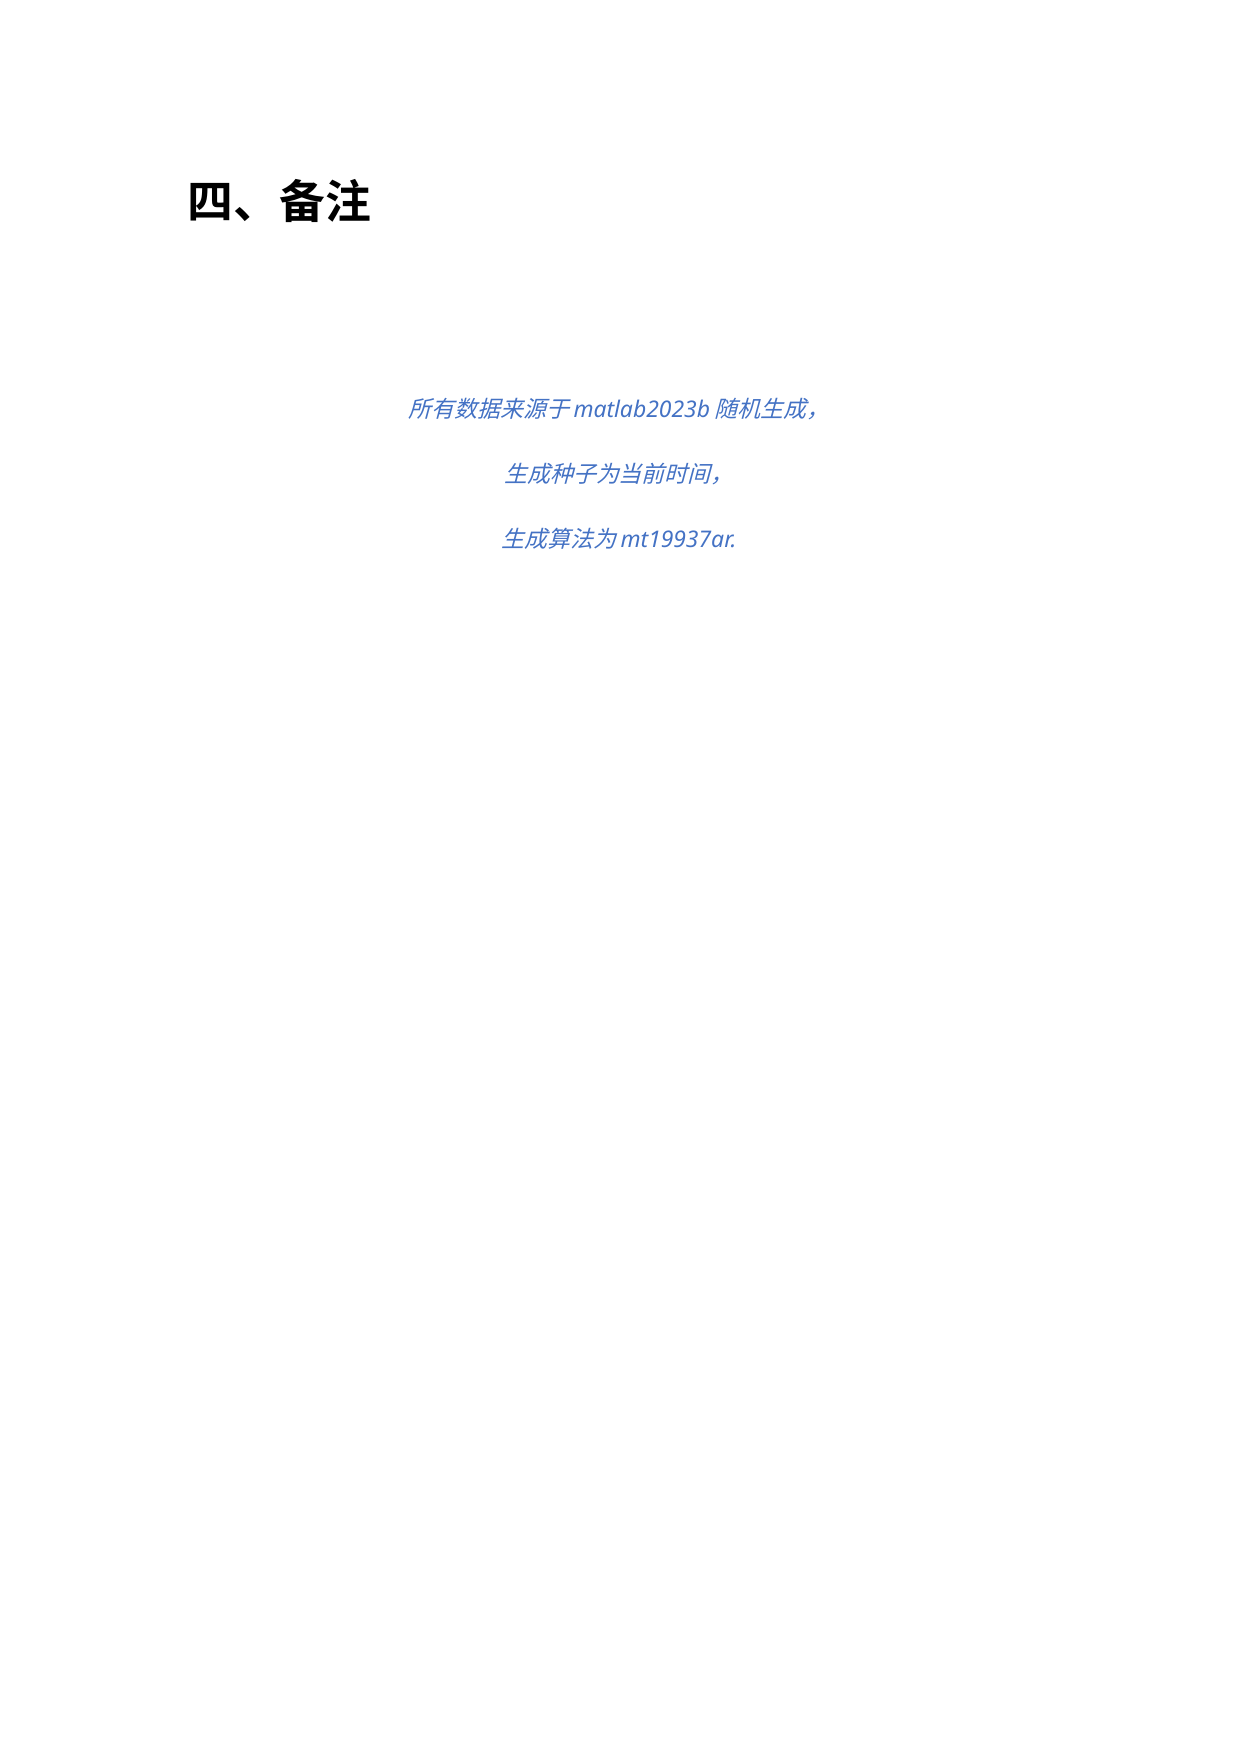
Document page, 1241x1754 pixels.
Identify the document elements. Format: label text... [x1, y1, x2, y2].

text 生成种子为当前时间， [187, 440, 1053, 505]
text 生成算法为mt19937ar. [187, 505, 1053, 570]
subtitle 四、备注 [187, 150, 1053, 247]
text 所有数据来源于matlab2023b随机生成， [187, 375, 1053, 440]
